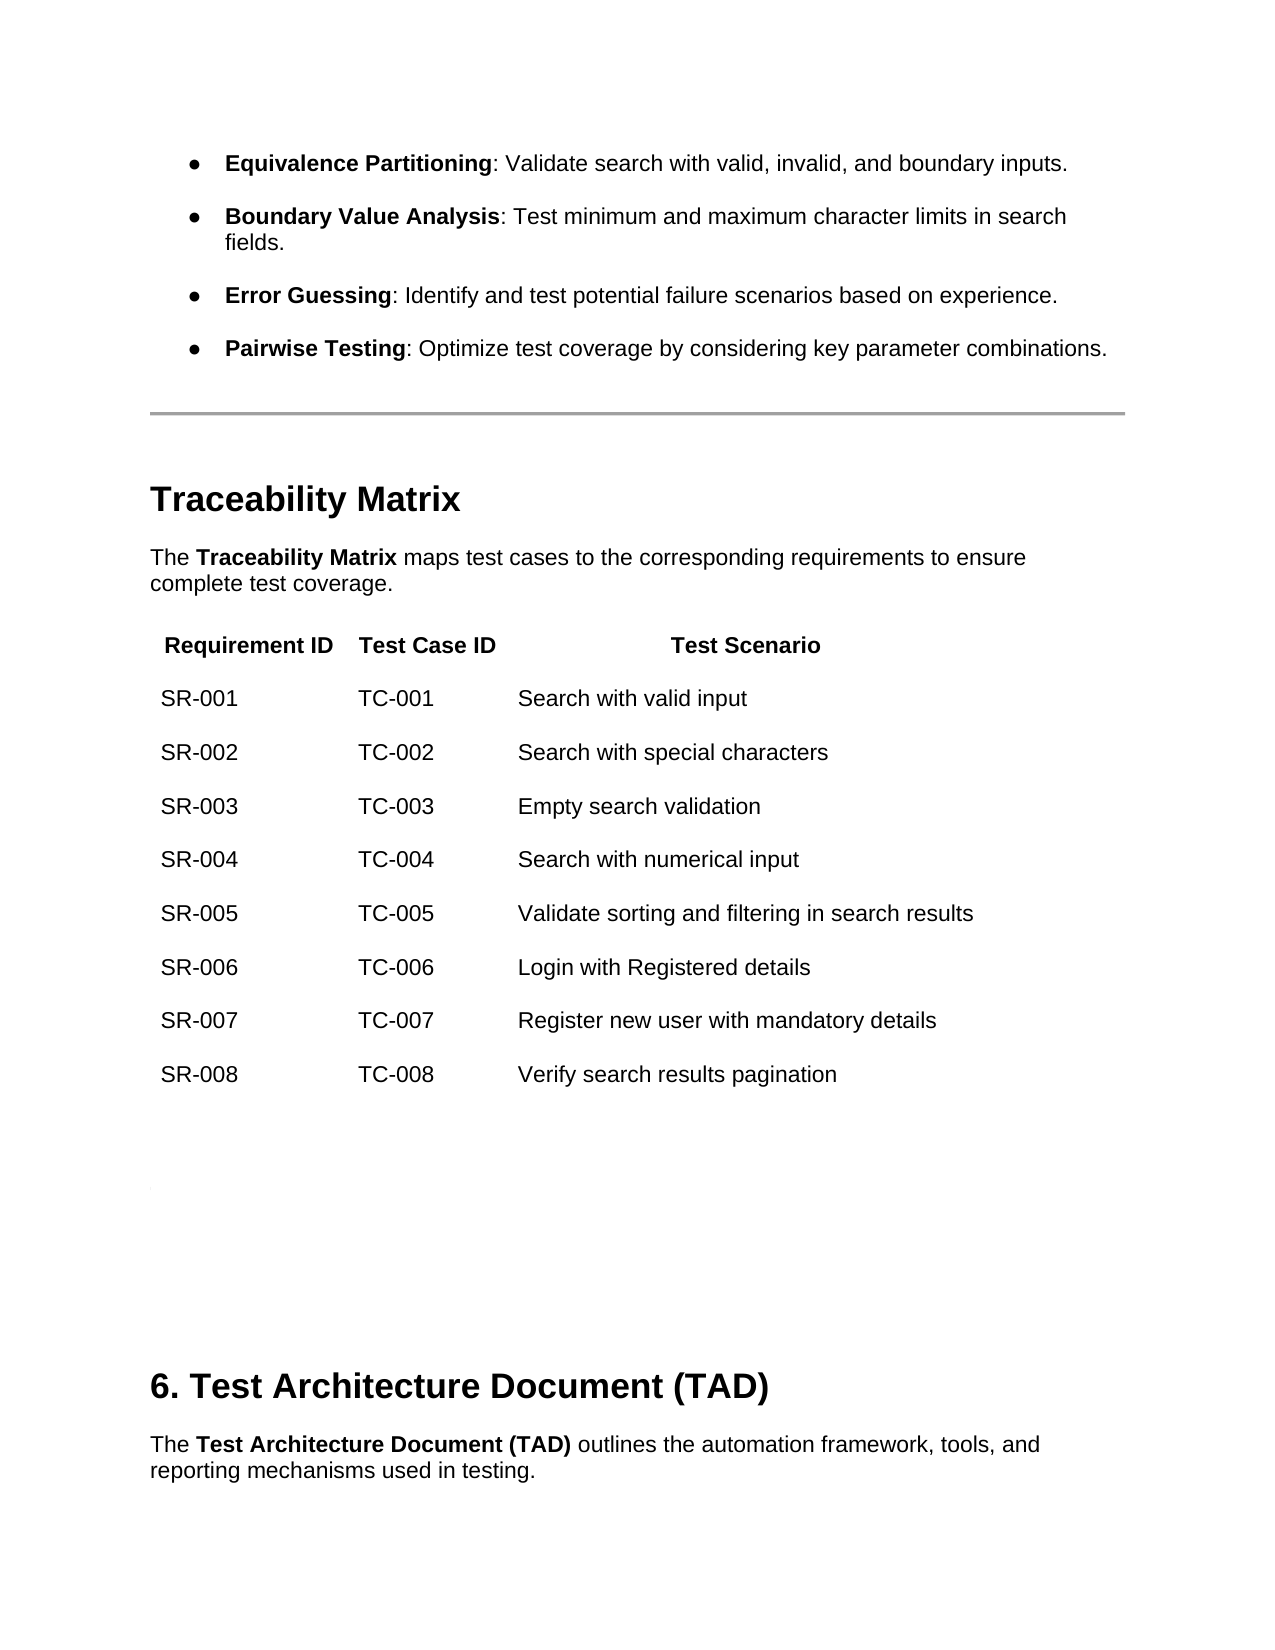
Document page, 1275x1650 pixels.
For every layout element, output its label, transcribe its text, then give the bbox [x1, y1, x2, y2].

table_cell Verify search results pagination [507, 1051, 984, 1162]
table_cell Search with valid input [507, 675, 984, 729]
table_cell TC-001 [348, 675, 507, 729]
table_cell Login with Registered details [507, 943, 984, 997]
table_cell TC-008 [348, 1051, 507, 1162]
table_cell TC-003 [348, 782, 507, 836]
table_cell SR-002 [150, 729, 347, 782]
table_cell Empty search validation [507, 782, 984, 836]
list Equivalence Partitioning: Validate search with valid, invalid, and boundary inputs. [187, 150, 1125, 203]
table_cell SR-007 [150, 997, 347, 1051]
subtitle Traceability Matrix [150, 478, 1125, 519]
list Pairwise Testing: Optimize test coverage by considering key parameter combinations. [187, 334, 1125, 387]
text The Test Architecture Document (TAD) outlines the automation framework, tools, and reporting mechanisms used in testing. [150, 1431, 1125, 1484]
table_cell SR-008 [150, 1051, 347, 1162]
table_cell TC-004 [348, 836, 507, 889]
list Error Guessing: Identify and test potential failure scenarios based on experience. [187, 282, 1125, 334]
subtitle 6. Test Architecture Document (TAD) [150, 1365, 1125, 1406]
table_cell SR-006 [150, 943, 347, 997]
table_cell Search with special characters [507, 729, 984, 782]
table_header Requirement ID [150, 621, 347, 675]
list Boundary Value Analysis: Test minimum and maximum character limits in search fields. [187, 203, 1125, 282]
text The Traceability Matrix maps test cases to the corresponding requirements to ensure complete test coverage. [150, 544, 1125, 596]
table_header Test Scenario [507, 621, 984, 675]
table_cell TC-002 [348, 729, 507, 782]
table_cell TC-006 [348, 943, 507, 997]
table_header Test Case ID [348, 621, 507, 675]
table_cell TC-005 [348, 890, 507, 943]
table_cell TC-007 [348, 997, 507, 1051]
table_cell Register new user with mandatory details [507, 997, 984, 1051]
table_cell SR-001 [150, 675, 347, 729]
table_cell SR-005 [150, 890, 347, 943]
table_cell SR-004 [150, 836, 347, 889]
table_cell Search with numerical input [507, 836, 984, 889]
table_cell Validate sorting and filtering in search results [507, 890, 984, 943]
table_cell SR-003 [150, 782, 347, 836]
